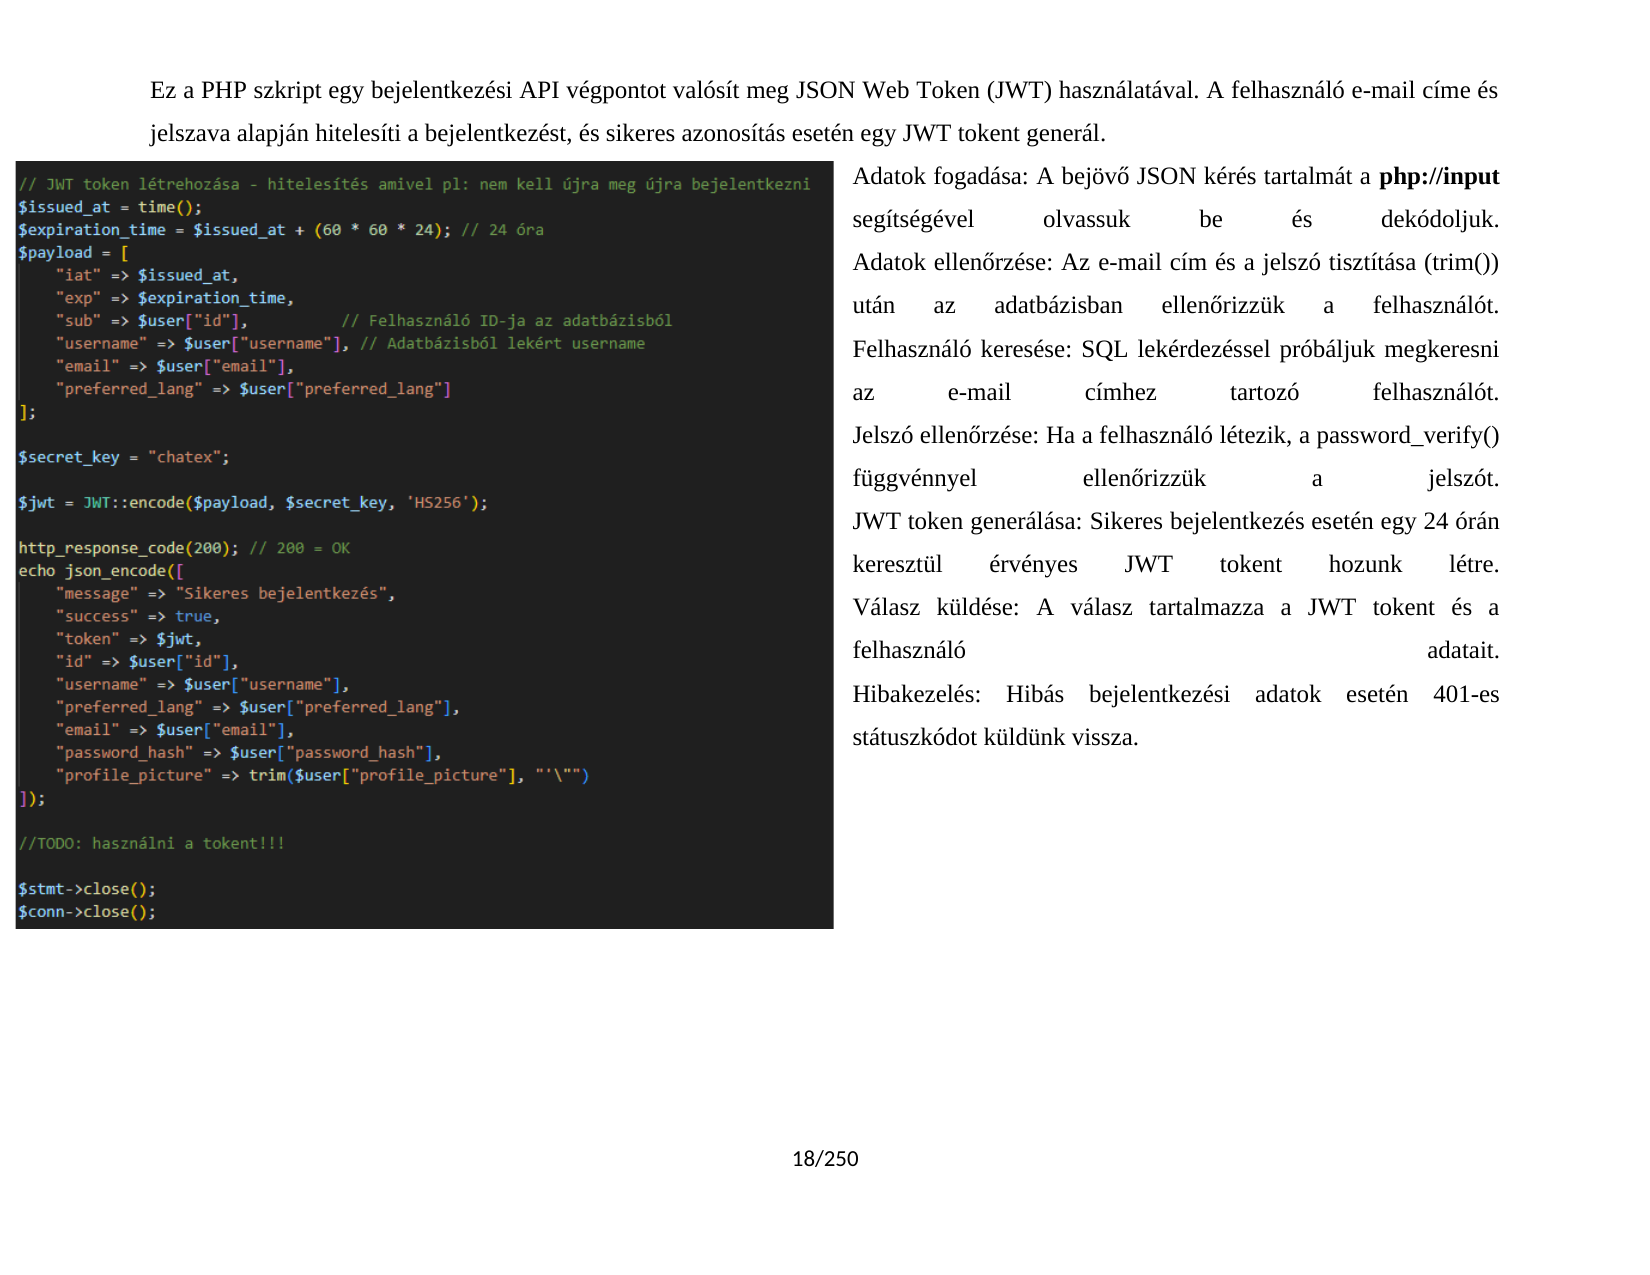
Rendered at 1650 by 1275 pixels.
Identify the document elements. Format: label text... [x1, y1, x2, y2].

picture [15, 161, 834, 929]
text Adatok fogadása: A bejövő JSON kérés tartalmát a php://input segítségével olvassuk be és dekódoljuk. Adatok ellenőrzése: Az e-mail cím és a jelszó tisztítása (trim()) után az adatbázisban ellenőrizzük a felhasználót. Felhasználó keresése: SQL lekérdezéssel próbáljuk megkeresni az e-mail címhez tartozó felhasználót. Jelszó ellenőrzése: Ha a felhasználó létezik, a password_verify() függvénnyel ellenőrizzük a jelszót. JWT token generálása: Sikeres bejelentkezés esetén egy 24 órán keresztül érvényes JWT tokent hozunk létre. Válasz küldése: A válasz tartalmazza a JWT tokent és a felhasználó adatait. Hibakezelés: Hibás bejelentkezési adatok esetén 401-es státuszkódot küldünk vissza. [834, 161, 1500, 751]
text Ez a PHP szkript egy bejelentkezési API végpontot valósít meg JSON Web Token (JWT) használatával. A felhasználó e-mail címe és jelszava alapján hitelesíti a bejelentkezést, és sikeres azonosítás esetén egy JWT tokent generál. [150, 75, 1500, 147]
